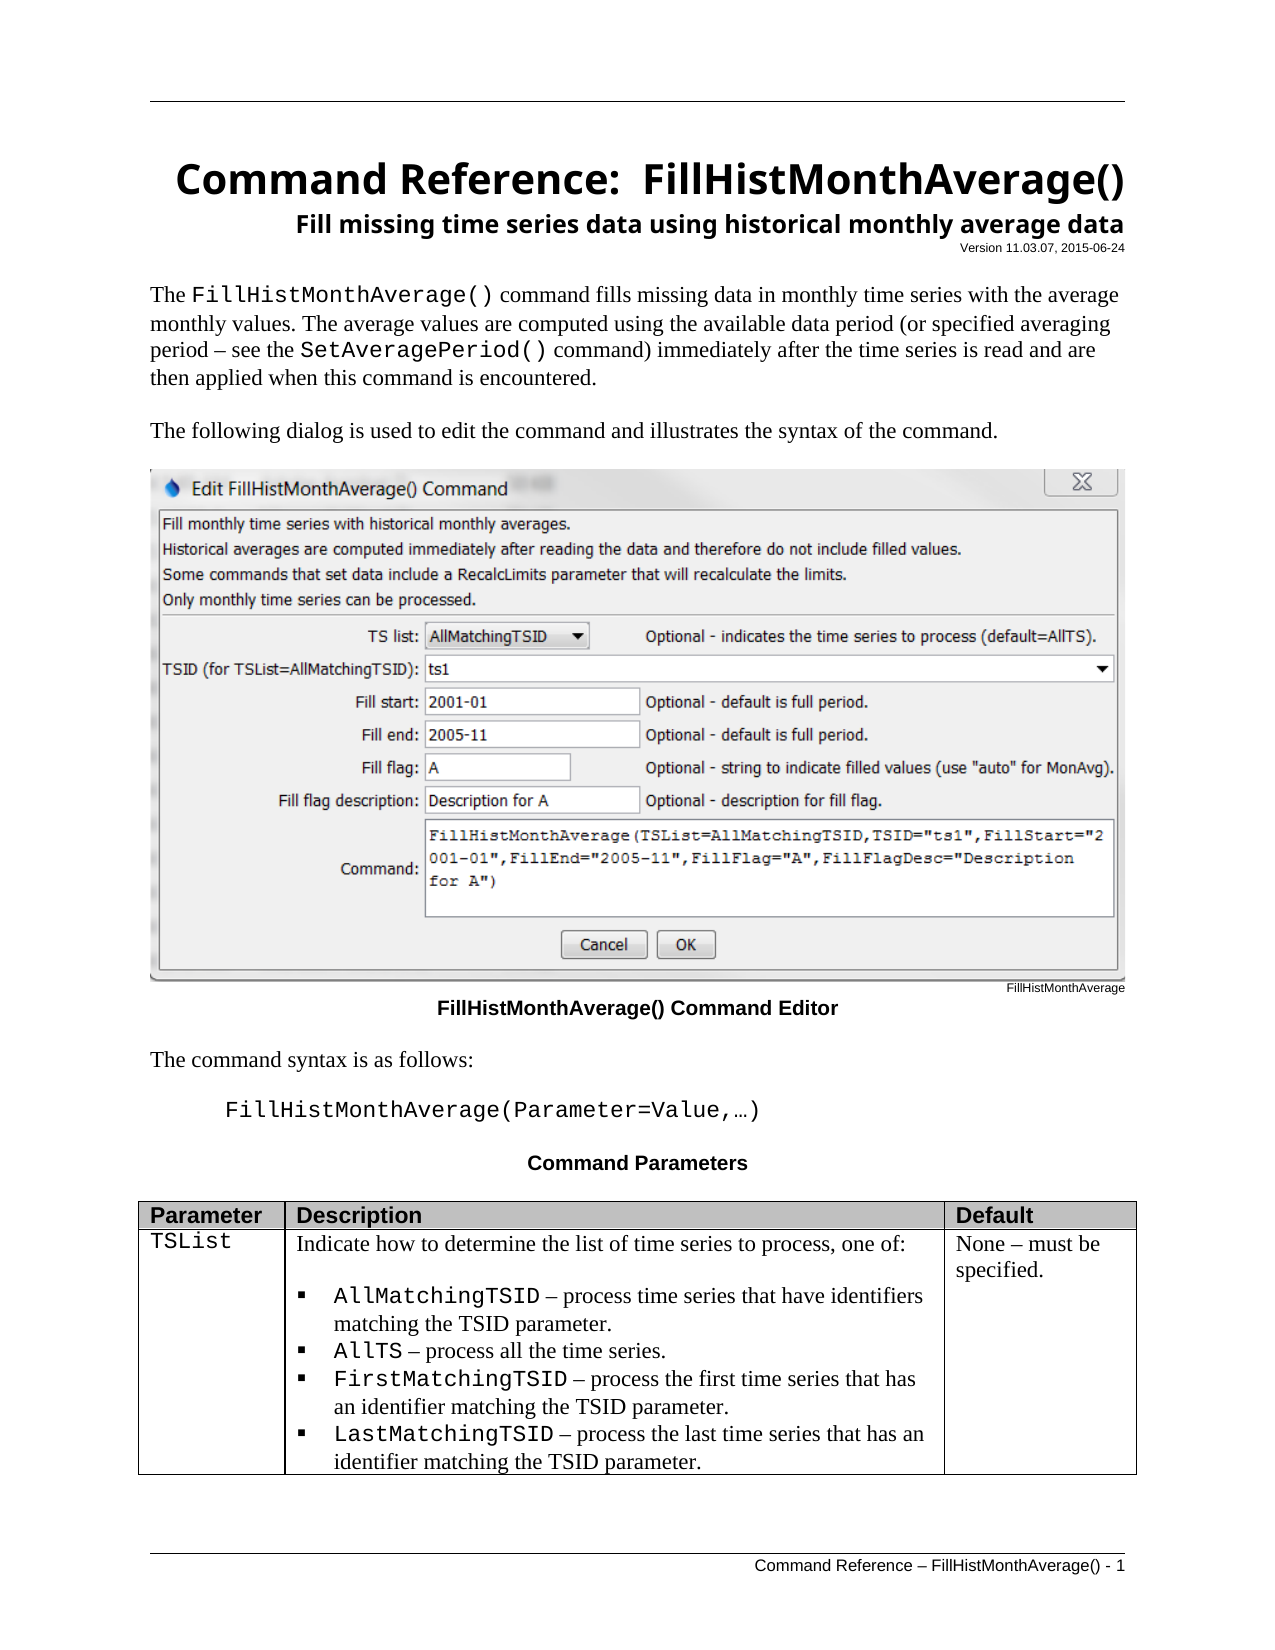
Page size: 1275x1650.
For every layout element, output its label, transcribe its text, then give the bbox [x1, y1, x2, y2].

picture [150, 469, 1125, 982]
text Version 11.03.07, 2015-06-24 [150, 241, 1125, 255]
title FillHistMonthAverage() Command Editor [150, 996, 1125, 1019]
list The FillHistMonthAverage() command fills missing data in monthly time series with the average monthly values. The average values are computed using the available data period (or specified averaging period – see the SetAveragePeriod() command) immediately after the time series is read and are then applied when this command is encountered. [150, 282, 1125, 391]
text The command syntax is as follows: [150, 1046, 1125, 1072]
text FillHistMonthAverage(Parameter=Value,…) [225, 1098, 1125, 1124]
title Command Reference: FillHistMonthAverage() [150, 150, 1125, 207]
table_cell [286, 1230, 944, 1474]
subtitle Fill missing time series data using historical monthly average data [150, 207, 1125, 241]
table_cell None – must be specified. [945, 1230, 1136, 1474]
table_header Parameter [139, 1202, 284, 1228]
list The following dialog is used to edit the command and illustrates the syntax of the command. [150, 417, 1125, 443]
table_header Description [286, 1202, 944, 1228]
table_header Default [945, 1202, 1136, 1228]
table_cell TSList [139, 1230, 284, 1474]
text FillHistMonthAverage [150, 982, 1125, 996]
title Command Parameters [150, 1151, 1125, 1175]
